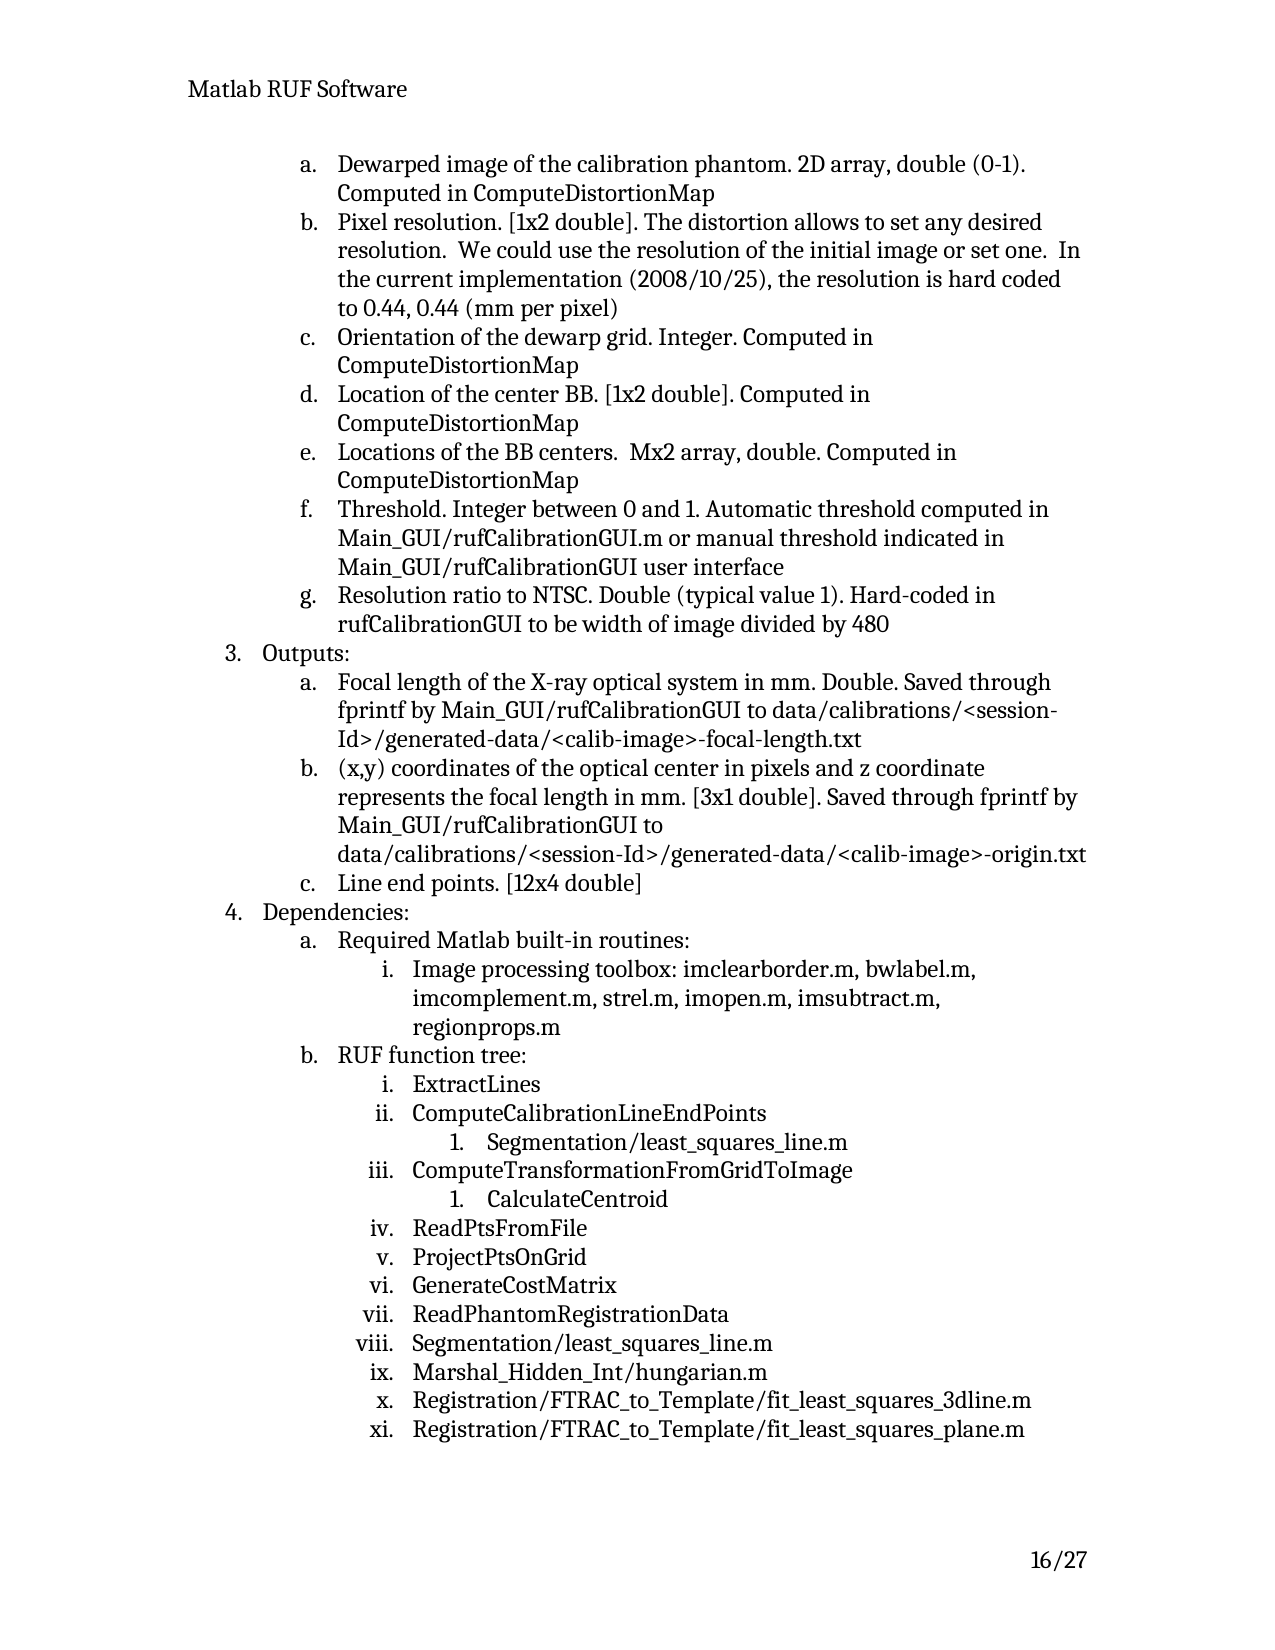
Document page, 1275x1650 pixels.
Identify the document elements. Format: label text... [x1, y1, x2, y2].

list Pixel resolution. [1x2 double]. The distortion allows to set any desired resolution. We could use the resolution of the initial image or set one. In the current implementation (2008/10/25), the resolution is hard coded to 0.44, 0.44 (mm per pixel) [300, 207, 1087, 322]
list Registration/FTRAC_to_Template/fit_least_squares_plane.m [394, 1415, 1087, 1444]
list Outputs: [225, 639, 1087, 667]
list Orientation of the dewarp grid. Integer. Computed in ComputeDistortionMap [300, 322, 1087, 380]
list CalculateCentroid [450, 1185, 1087, 1214]
list Dependencies: [225, 897, 1087, 926]
list ComputeCalibrationLineEndPoints [394, 1099, 1087, 1127]
list Marshal_Hidden_Int/hungarian.m [394, 1357, 1087, 1386]
list Locations of the BB centers. Mx2 array, double. Computed in ComputeDistortionMap [300, 437, 1087, 495]
list Focal length of the X-ray optical system in mm. Double. Saved through fprintf by Main_GUI/rufCalibrationGUI to data/calibrations/<session-Id>/generated-data/<calib-image>-focal-length.txt [300, 667, 1087, 754]
list Dewarped image of the calibration phantom. 2D array, double (0-1). Computed in ComputeDistortionMap [300, 150, 1087, 207]
list Threshold. Integer between 0 and 1. Automatic threshold computed in Main_GUI/rufCalibrationGUI.m or manual threshold indicated in Main_GUI/rufCalibrationGUI user interface [300, 495, 1087, 581]
list ComputeTransformationFromGridToImage [394, 1156, 1087, 1185]
list Registration/FTRAC_to_Template/fit_least_squares_3dline.m [394, 1386, 1087, 1415]
list Resolution ratio to NTSC. Double (typical value 1). Hard-coded in rufCalibrationGUI to be width of image divided by 480 [300, 581, 1087, 639]
list Image processing toolbox: imclearborder.m, bwlabel.m, imcomplement.m, strel.m, imopen.m, imsubtract.m, regionprops.m [394, 955, 1087, 1041]
list (x,y) coordinates of the optical center in pixels and z coordinate represents the focal length in mm. [3x1 double]. Saved through fprintf by Main_GUI/rufCalibrationGUI to data/calibrations/<session-Id>/generated-data/<calib-image>-origin.txt [300, 754, 1087, 869]
list RUF function tree: [300, 1041, 1087, 1070]
list ExtractLines [394, 1070, 1087, 1099]
list Segmentation/least_squares_line.m [450, 1127, 1087, 1156]
list ReadPtsFromFile [394, 1214, 1087, 1242]
list ProjectPtsOnGrid [394, 1242, 1087, 1271]
list ReadPhantomRegistrationData [394, 1300, 1087, 1329]
list Location of the center BB. [1x2 double]. Computed in ComputeDistortionMap [300, 380, 1087, 437]
list Line end points. [12x4 double] [300, 869, 1087, 897]
list Required Matlab built-in routines: [300, 926, 1087, 955]
list GenerateCostMatrix [394, 1271, 1087, 1300]
list Segmentation/least_squares_line.m [394, 1329, 1087, 1357]
